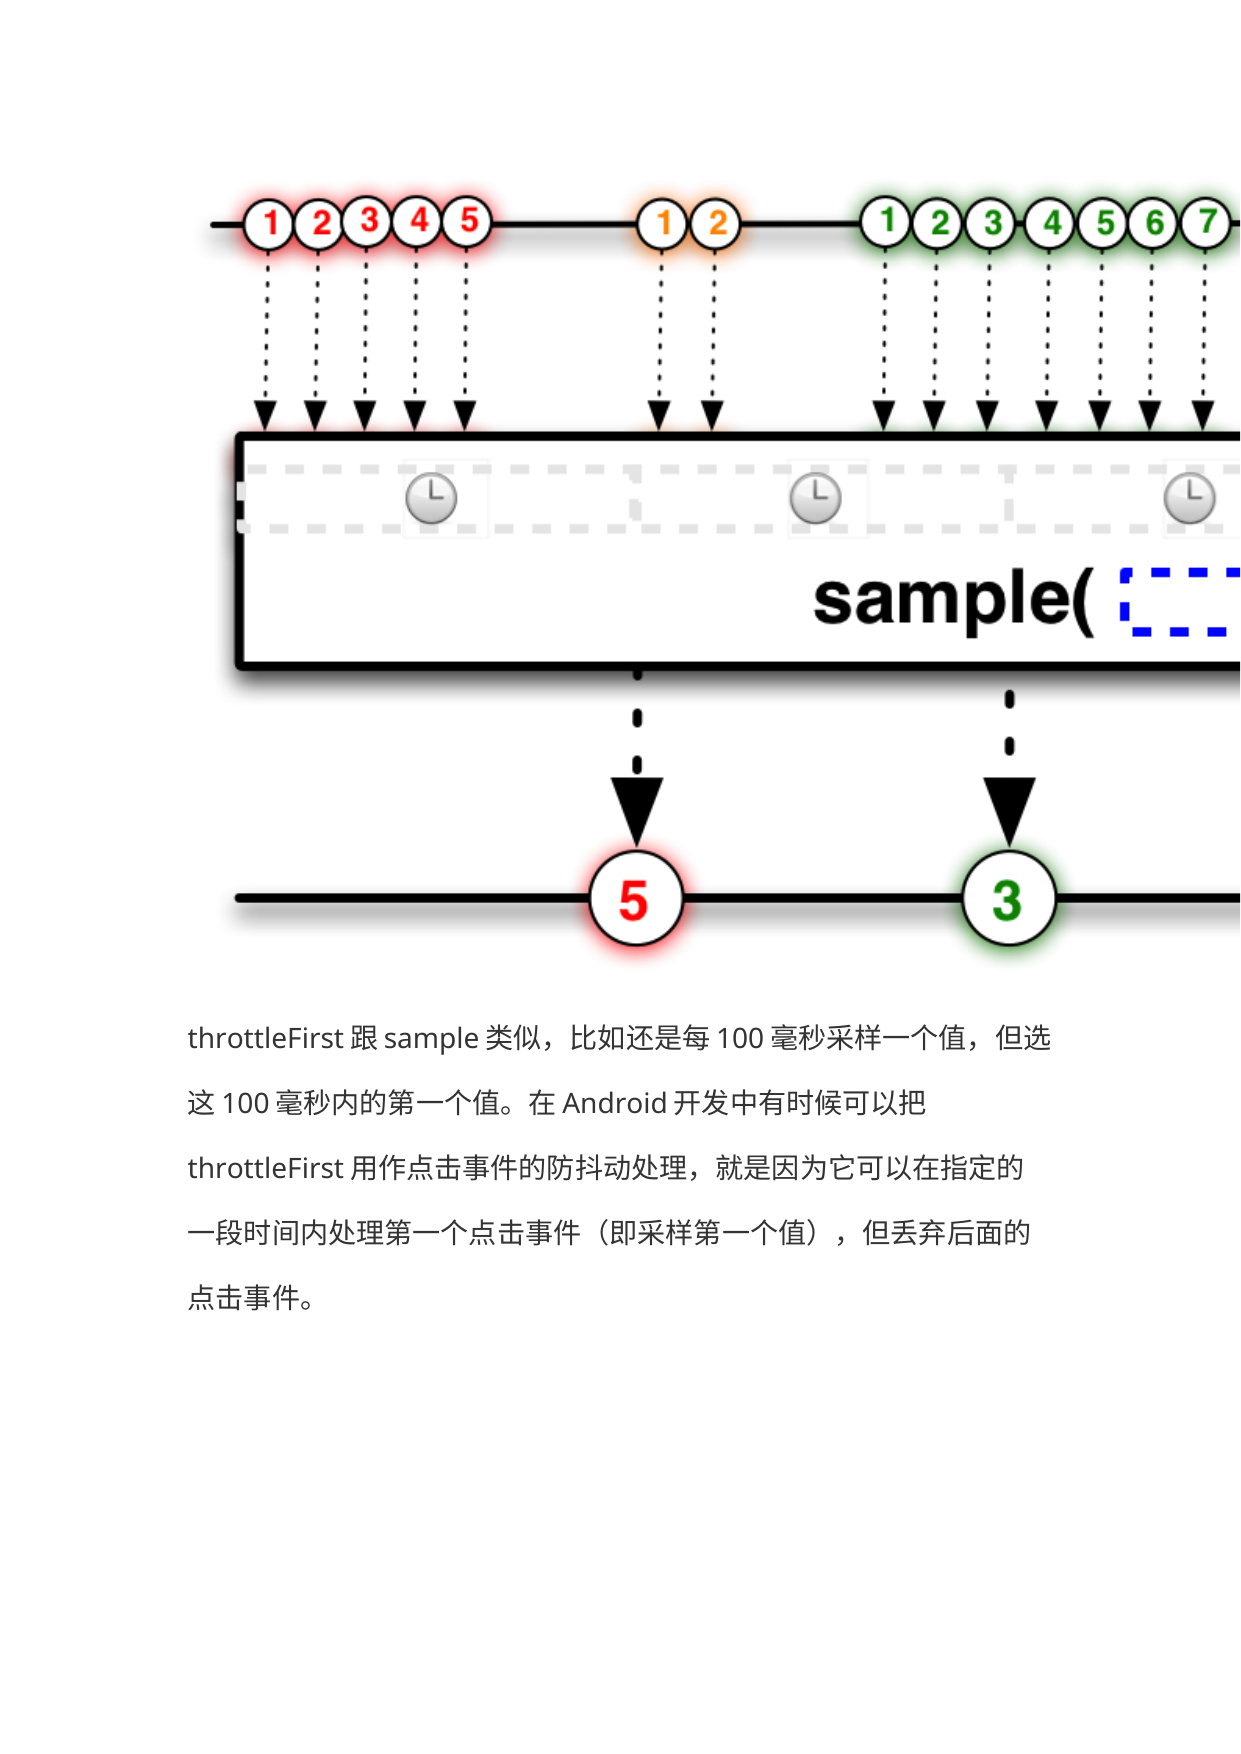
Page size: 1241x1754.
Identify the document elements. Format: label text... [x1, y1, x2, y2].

picture [187, 162, 1241, 975]
text throttleFirst跟sample类似，比如还是每100毫秒采样一个值，但选这100毫秒内的第一个值。在Android开发中有时候可以把throttleFirst用作点击事件的防抖动处理，就是因为它可以在指定的一段时间内处理第一个点击事件（即采样第一个值），但丢弃后面的点击事件。 [187, 1004, 1053, 1329]
